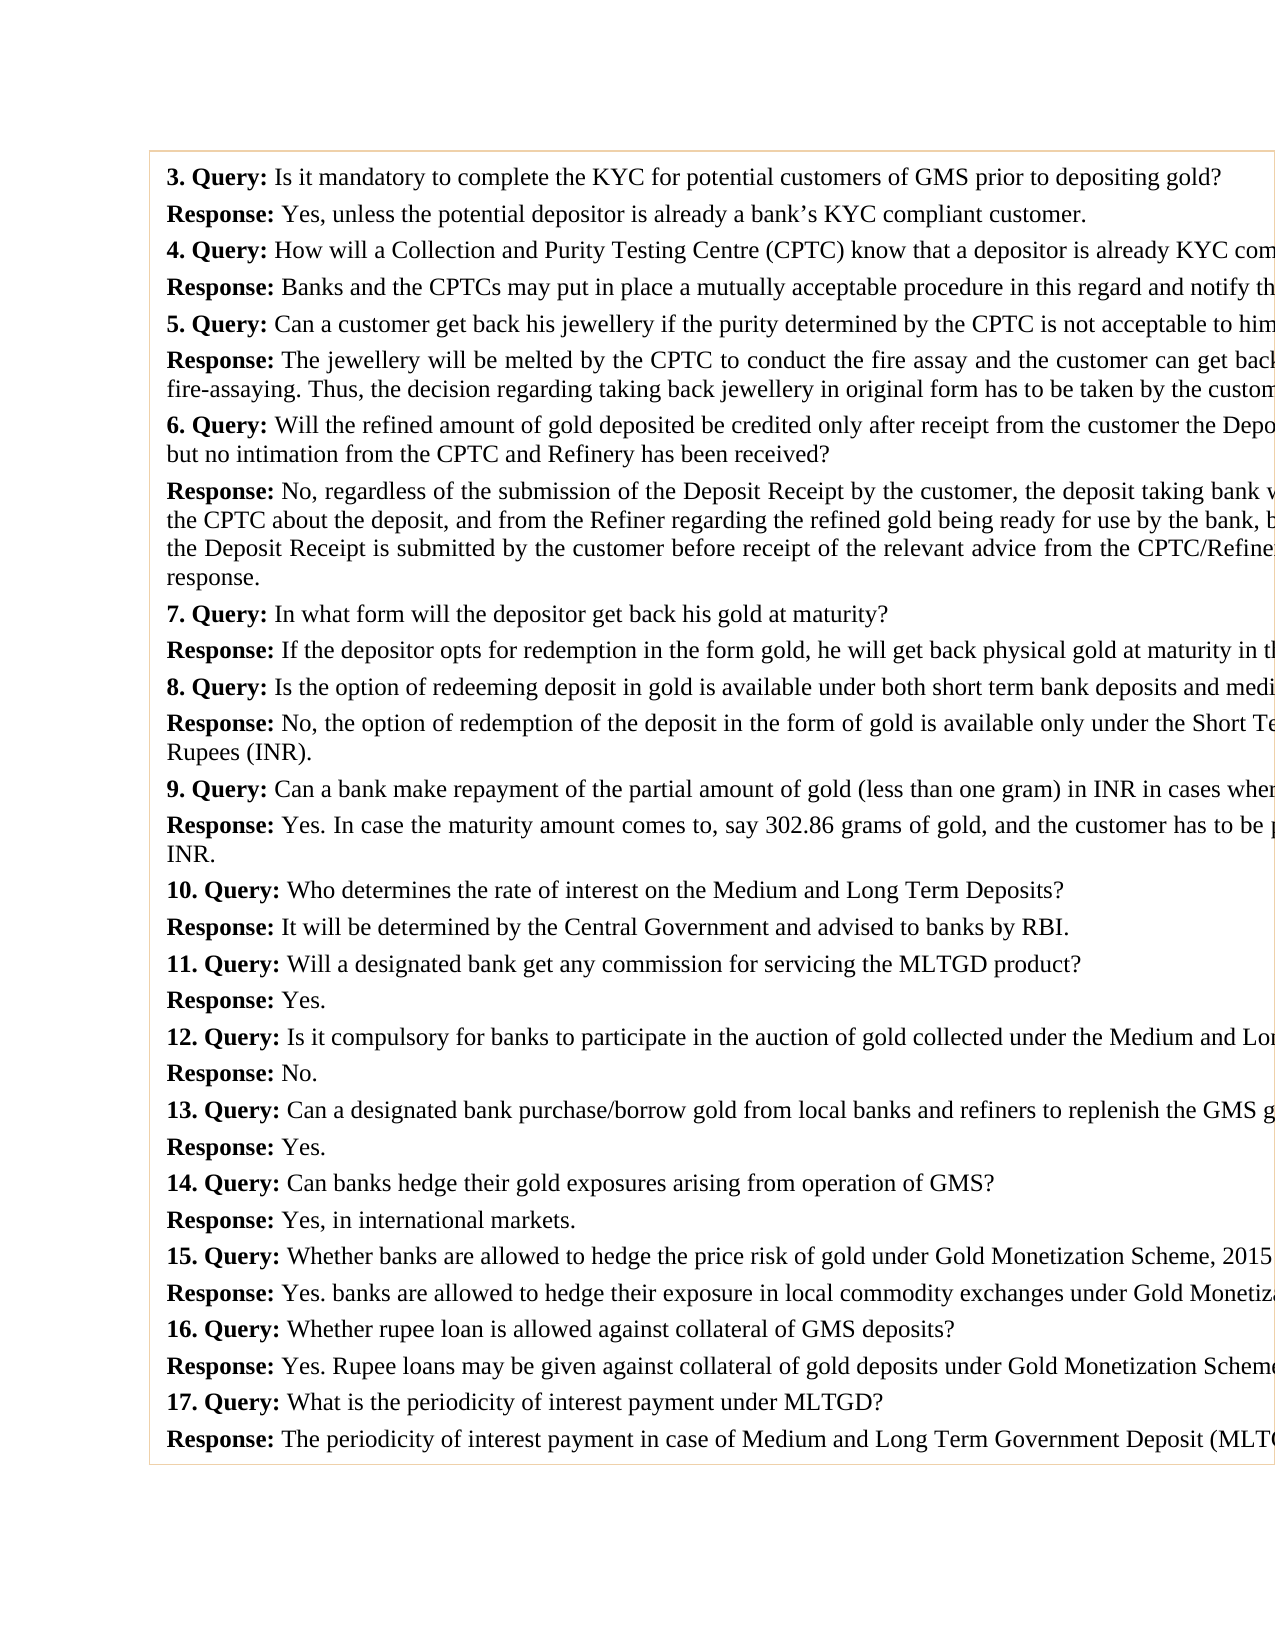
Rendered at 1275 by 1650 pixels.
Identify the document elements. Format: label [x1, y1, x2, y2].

table_cell [150, 152, 1274, 1464]
